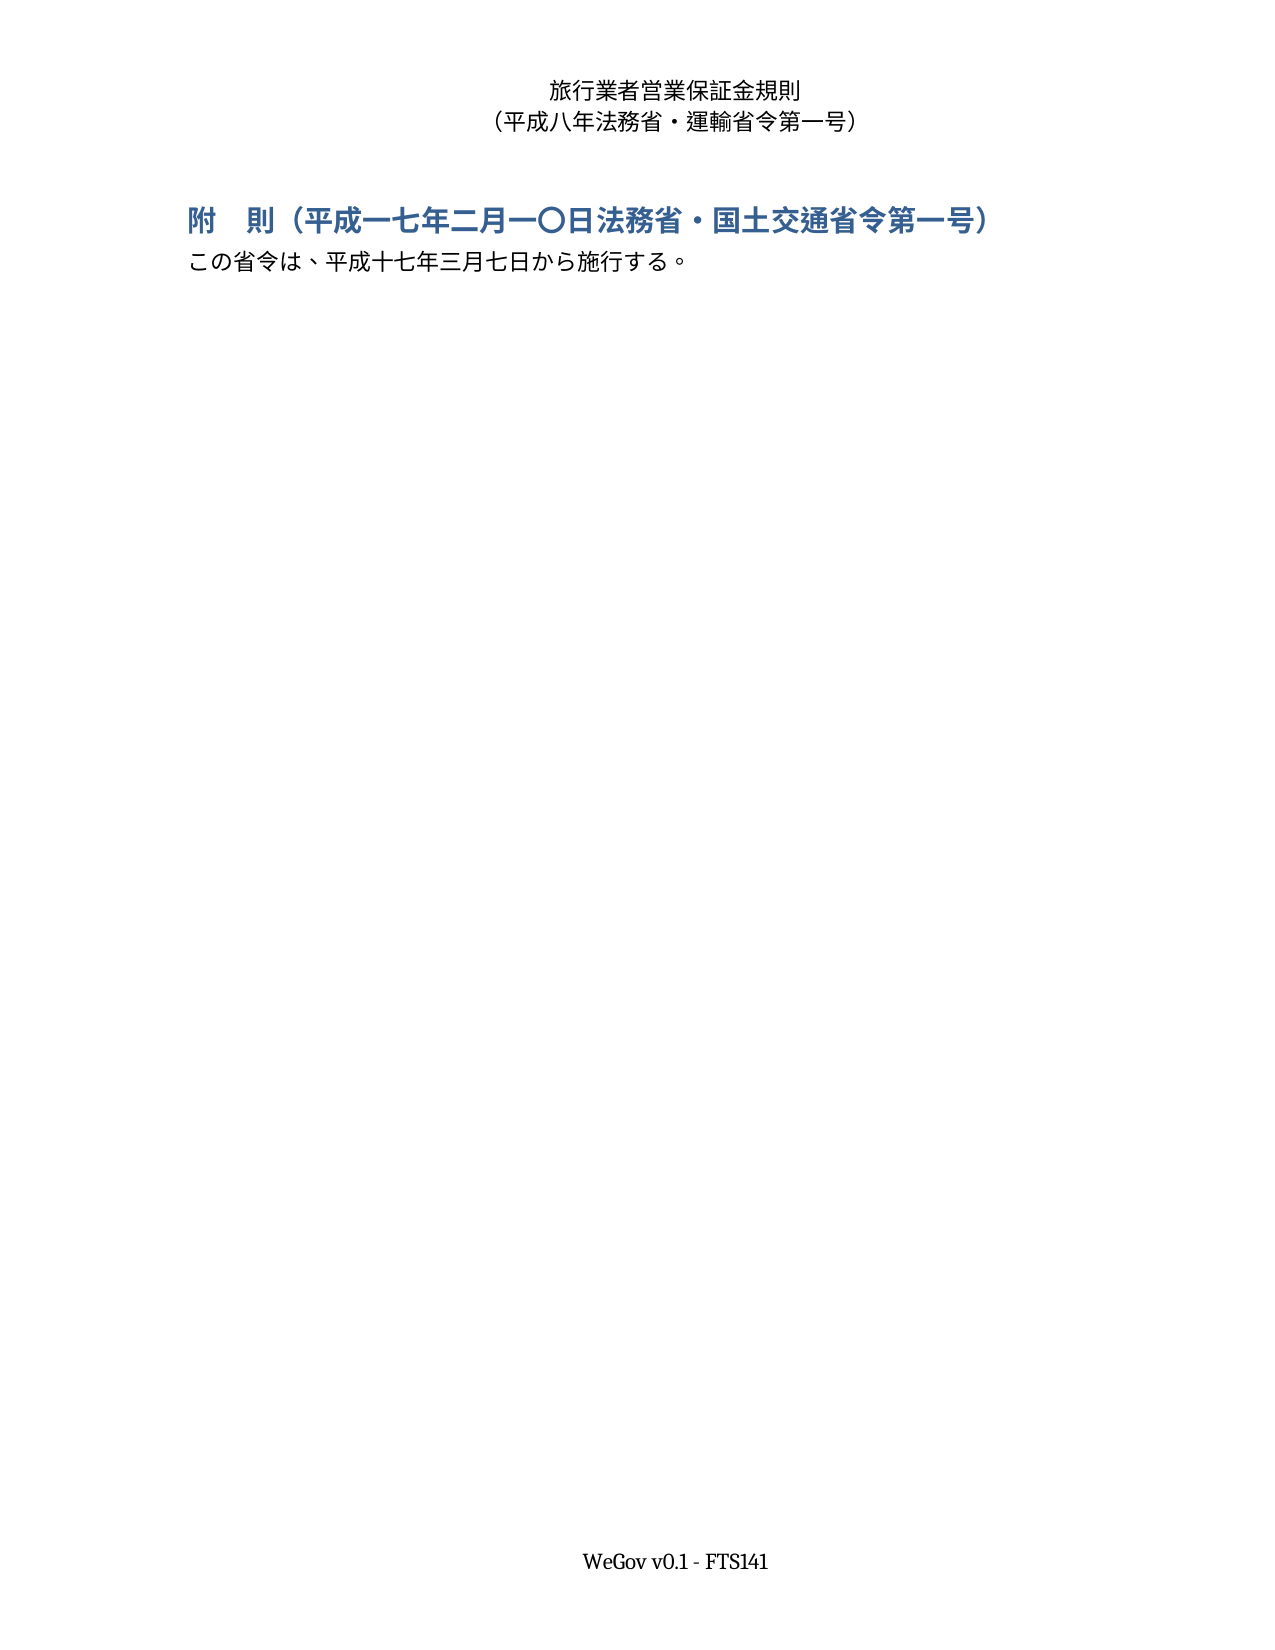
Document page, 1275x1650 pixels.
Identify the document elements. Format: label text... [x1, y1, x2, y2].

subtitle 附 則（平成一七年二月一〇日法務省・国土交通省令第一号） [187, 200, 1087, 240]
text この省令は、平成十七年三月七日から施行する。 [187, 246, 1087, 277]
